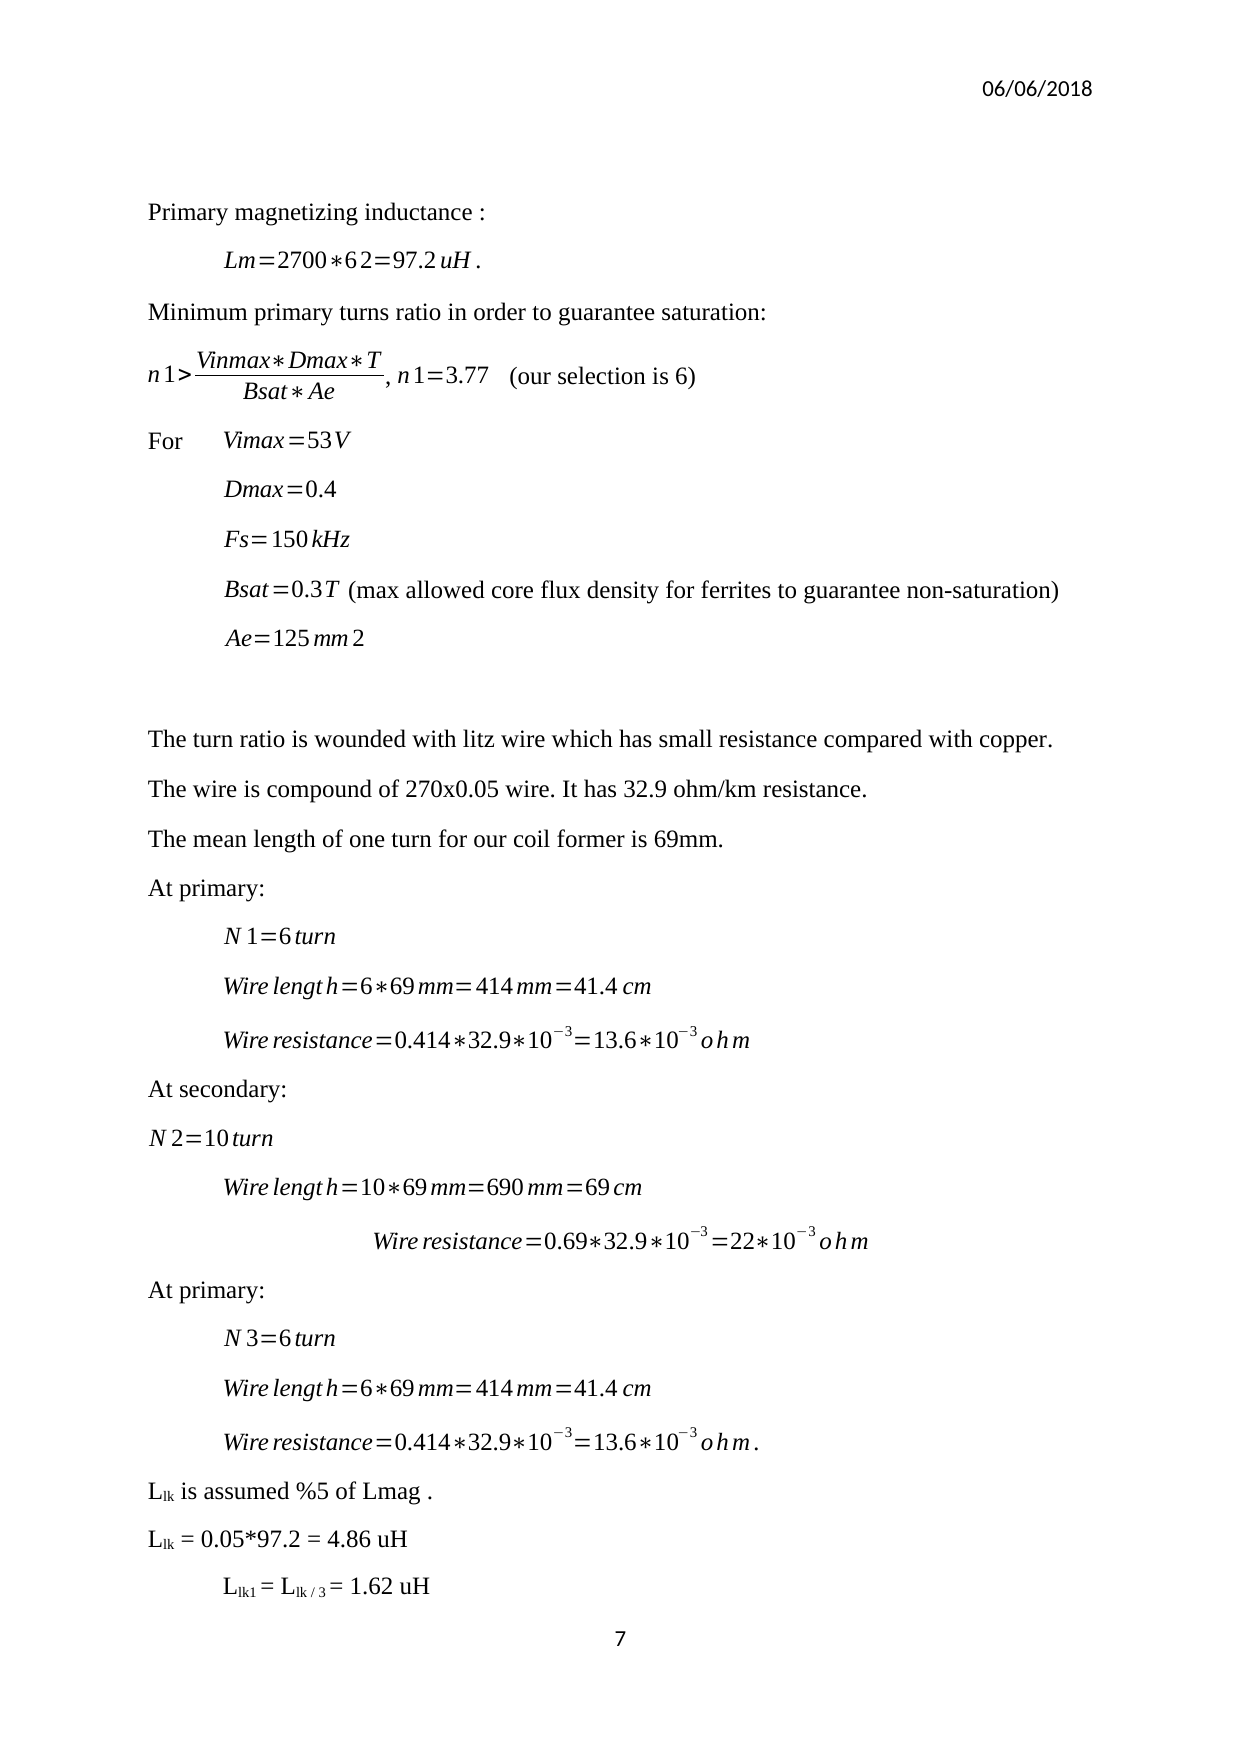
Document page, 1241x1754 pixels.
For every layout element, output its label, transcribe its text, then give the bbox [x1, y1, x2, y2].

text Llk = 0.05*97.2 = 4.86 uH [148, 1524, 1093, 1552]
text Minimum primary turns ratio in order to guarantee saturation: [148, 297, 1093, 325]
text , (our selection is 6) [148, 346, 1093, 405]
text The turn ratio is wounded with litz wire which has small resistance compared with copper. [148, 724, 1093, 753]
text The wire is compound of 270x0.05 wire. It has 32.9 ohm/km resistance. [148, 774, 1093, 803]
text (max allowed core flux density for ferrites to guarantee non-saturation) [148, 575, 1093, 604]
text The mean length of one turn for our coil former is 69mm. [148, 824, 1093, 852]
text For [148, 426, 1093, 455]
text Llk1 = Llk / 3 = 1.62 uH [148, 1571, 1093, 1600]
text Primary magnetizing inductance : [148, 197, 1093, 226]
text At secondary: [148, 1074, 1093, 1103]
text Llk is assumed %5 of Lmag . [148, 1476, 1093, 1505]
text At primary: [148, 873, 1093, 902]
text At primary: [148, 1275, 1093, 1303]
